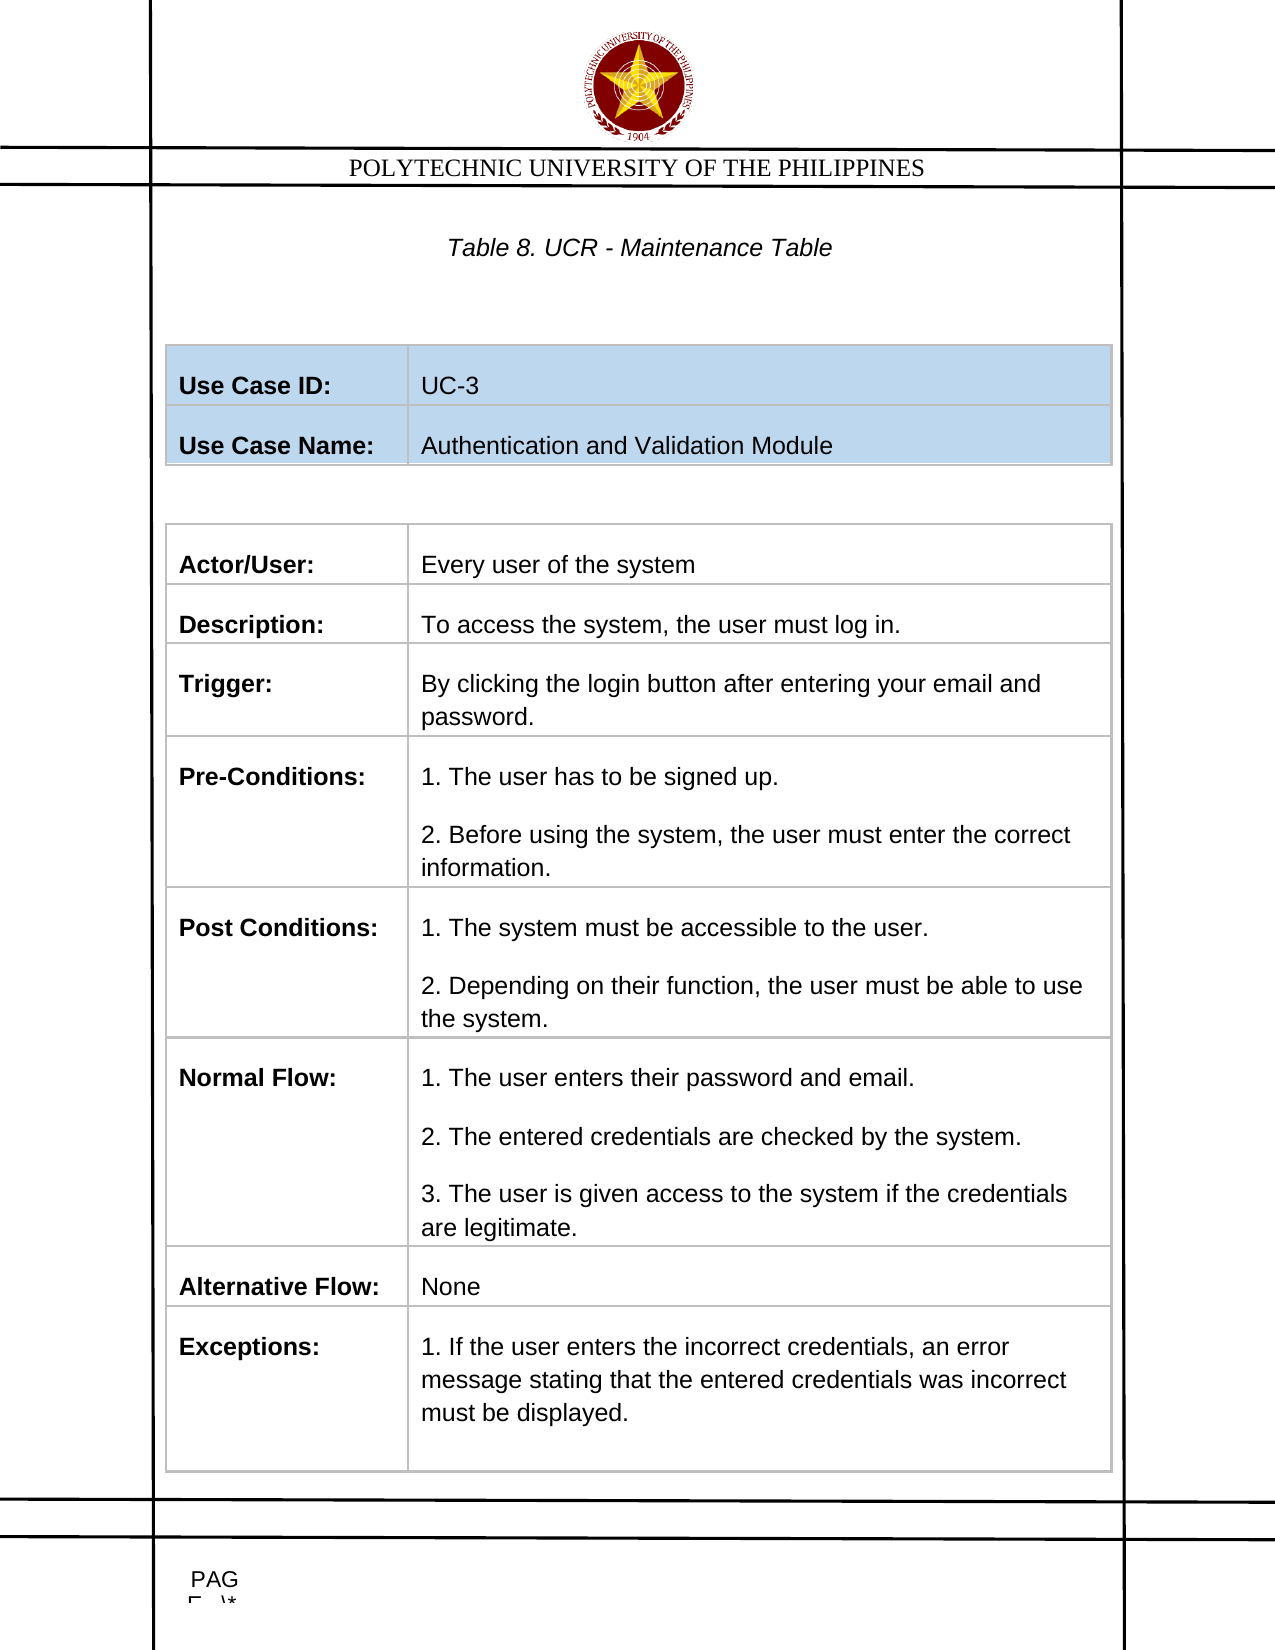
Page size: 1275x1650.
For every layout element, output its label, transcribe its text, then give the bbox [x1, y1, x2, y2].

table_cell Authentication and Validation Module [409, 406, 1110, 463]
table_cell None [409, 1247, 1110, 1305]
table_cell 1. The user enters their password and email. 2. The entered credentials are checked by the system. 3. The user is given access to the system if the credentials are legitimate. [409, 1039, 1110, 1245]
table_cell Use Case Name: [167, 406, 407, 463]
table_cell Trigger: [167, 644, 407, 735]
table_header Use Case ID: [167, 346, 407, 404]
table_cell By clicking the login button after entering your email and password. [409, 644, 1110, 735]
picture [582, 31, 694, 142]
table_cell Normal Flow: [167, 1039, 407, 1245]
table_header UC-3 [409, 346, 1110, 404]
table_cell Pre-Conditions: [167, 737, 407, 886]
table_cell Description: [167, 585, 407, 642]
table_cell Alternative Flow: [167, 1247, 407, 1305]
table_cell 1. The user has to be signed up. 2. Before using the system, the user must enter the correct information. [409, 737, 1110, 886]
table_cell Post Conditions: [167, 888, 407, 1036]
table_cell Exceptions: [167, 1307, 407, 1470]
table_header Actor/User: [167, 525, 407, 582]
table_cell To access the system, the user must log in. [409, 585, 1110, 642]
table_cell 1. The system must be accessible to the user. 2. Depending on their function, the user must be able to use the system. [409, 888, 1110, 1036]
table_header Every user of the system [409, 525, 1110, 582]
text Table 8. UCR - Maintenance Table [165, 233, 1110, 262]
